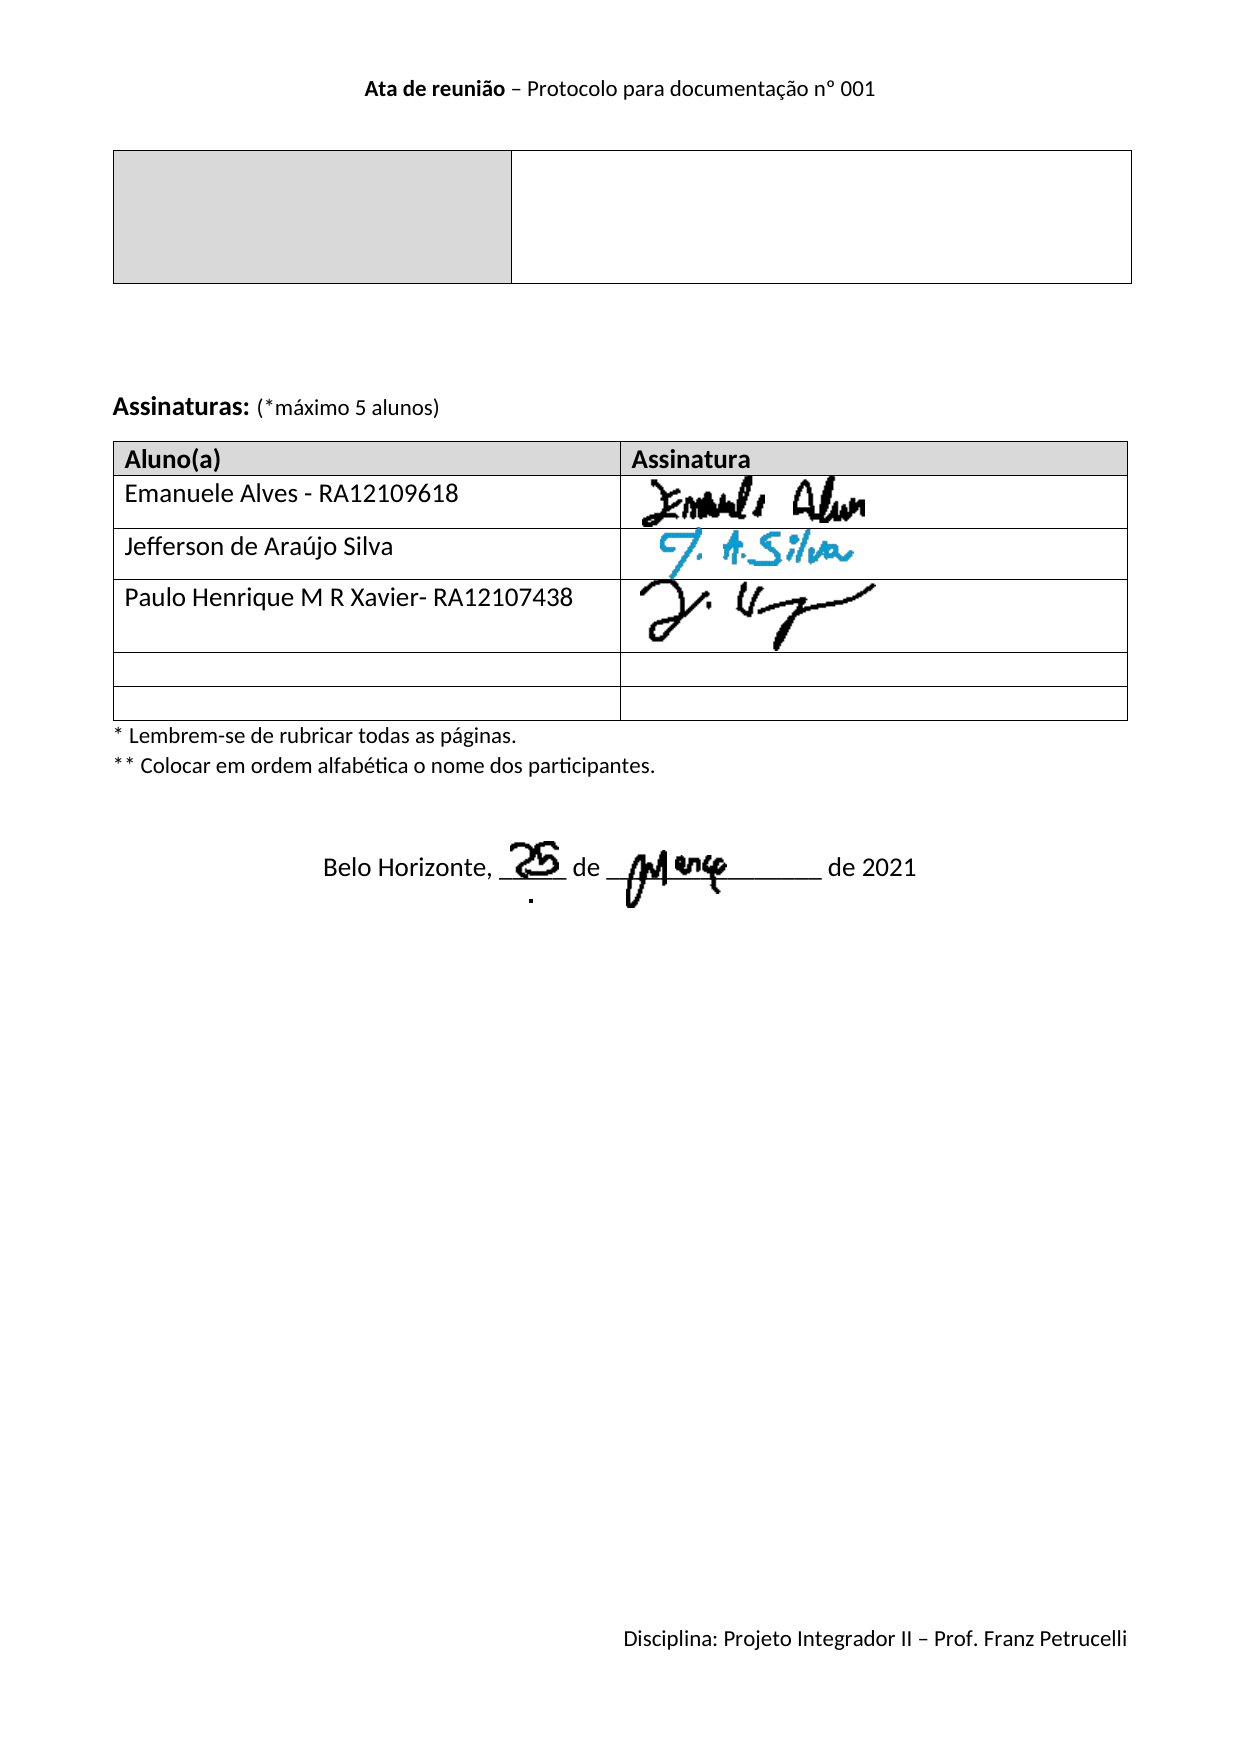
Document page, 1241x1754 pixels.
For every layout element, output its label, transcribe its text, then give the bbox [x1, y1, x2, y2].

picture [675, 855, 727, 894]
table_cell Jefferson de Araújo Silva [114, 529, 620, 579]
table_cell [702, 529, 1127, 579]
picture [723, 529, 854, 566]
text Belo Horizonte, _____ de ________________ de 2021 [112, 850, 626, 883]
table_header Assinatura [621, 442, 1127, 475]
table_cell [114, 151, 511, 283]
table_cell [621, 687, 1127, 720]
text Belo Horizonte, _____ de ________________ de 2021 [667, 850, 1128, 883]
table_cell Paulo Henrique M R Xavier- RA12107438 [114, 580, 620, 652]
table_cell [621, 476, 660, 528]
picture [793, 475, 865, 523]
picture [510, 841, 559, 879]
picture [640, 535, 876, 651]
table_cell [512, 151, 1131, 283]
table_cell [621, 580, 1127, 652]
picture [626, 850, 667, 908]
table_header Aluno(a) [114, 442, 620, 475]
text Assinaturas: (*máximo 5 alunos) [112, 389, 1128, 422]
table_cell [114, 687, 620, 720]
text * Lembrem-se de rubricar todas as páginas. ** Colocar em ordem alfabética o nome dos participantes. [112, 721, 1128, 779]
table_cell [702, 476, 1127, 528]
table_cell [114, 653, 620, 686]
picture [642, 475, 765, 539]
table_cell [621, 653, 1127, 686]
table_cell [621, 529, 660, 579]
table_cell Emanuele Alves - RA12109618 [114, 476, 620, 528]
